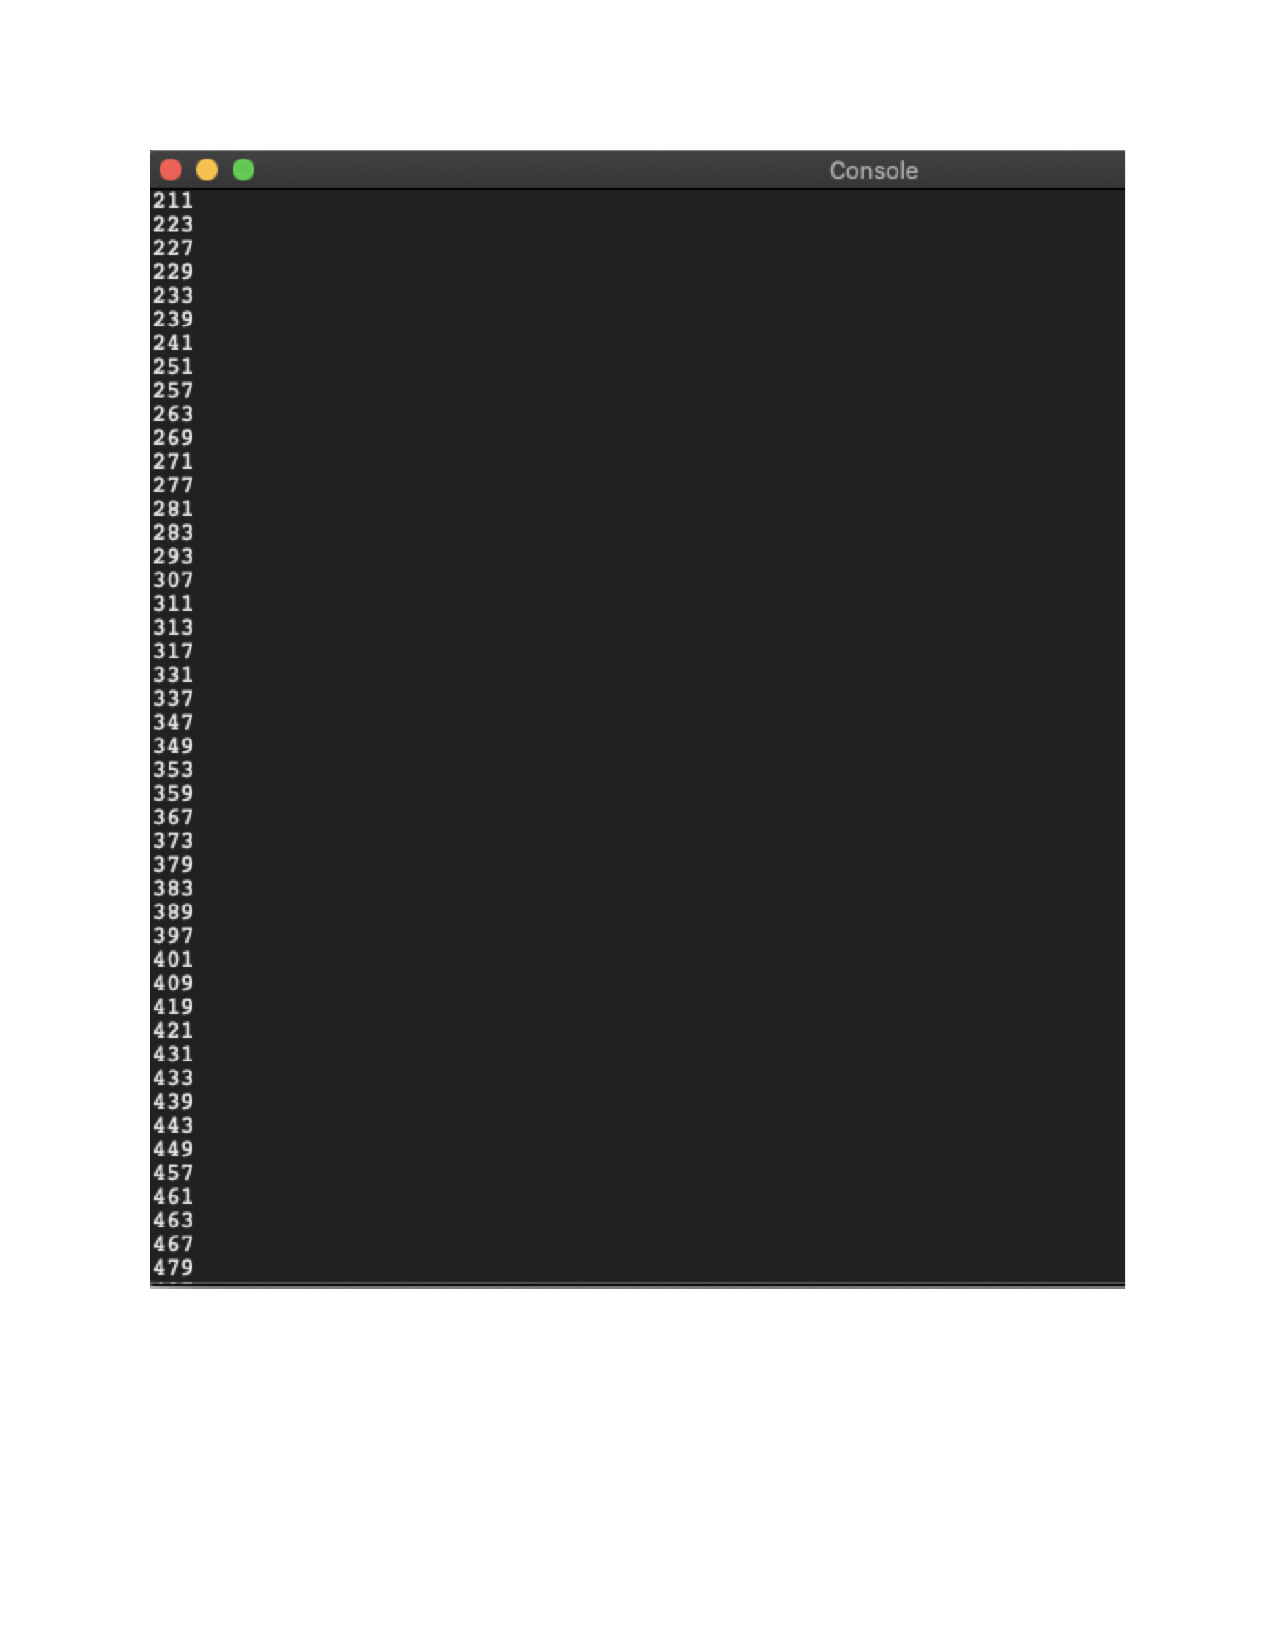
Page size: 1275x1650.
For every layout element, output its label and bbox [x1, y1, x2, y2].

picture [150, 150, 1125, 1289]
